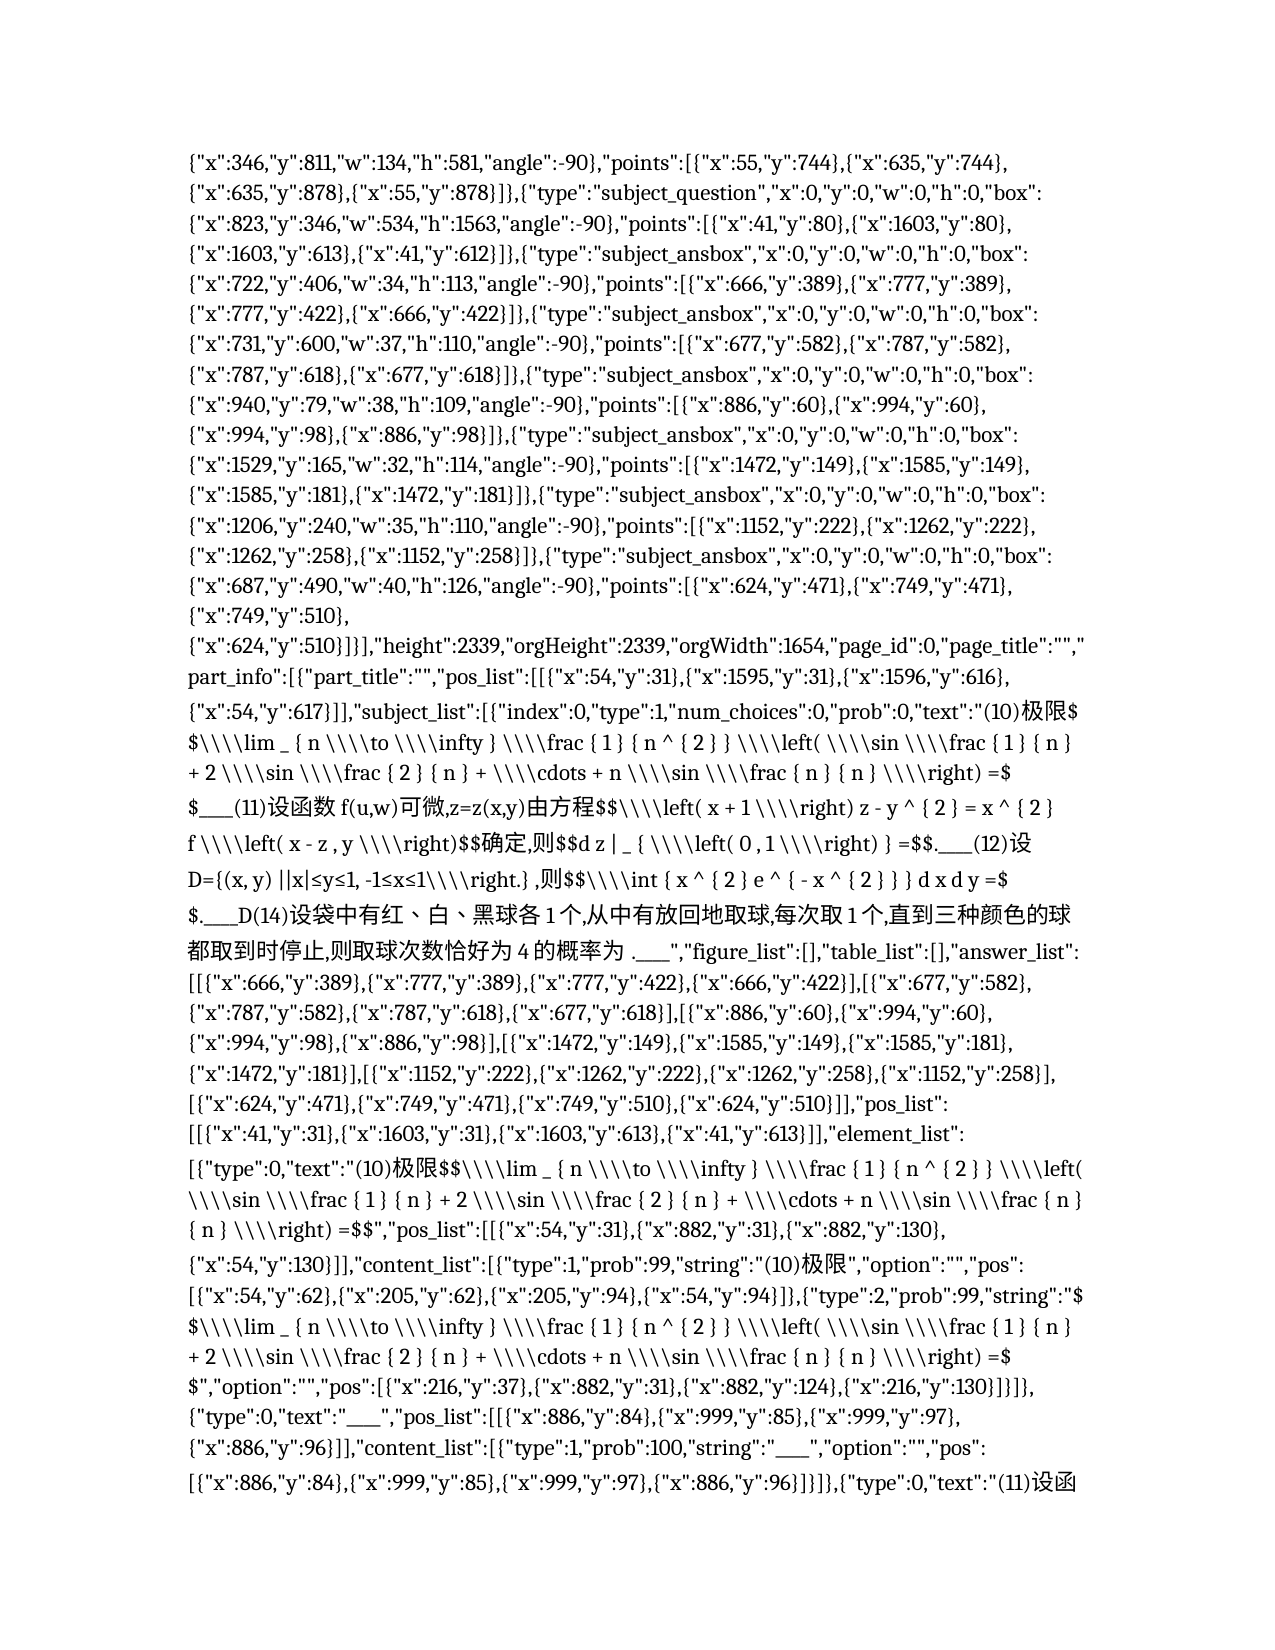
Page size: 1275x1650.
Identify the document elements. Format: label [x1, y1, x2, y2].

text [187, 150, 1087, 1497]
